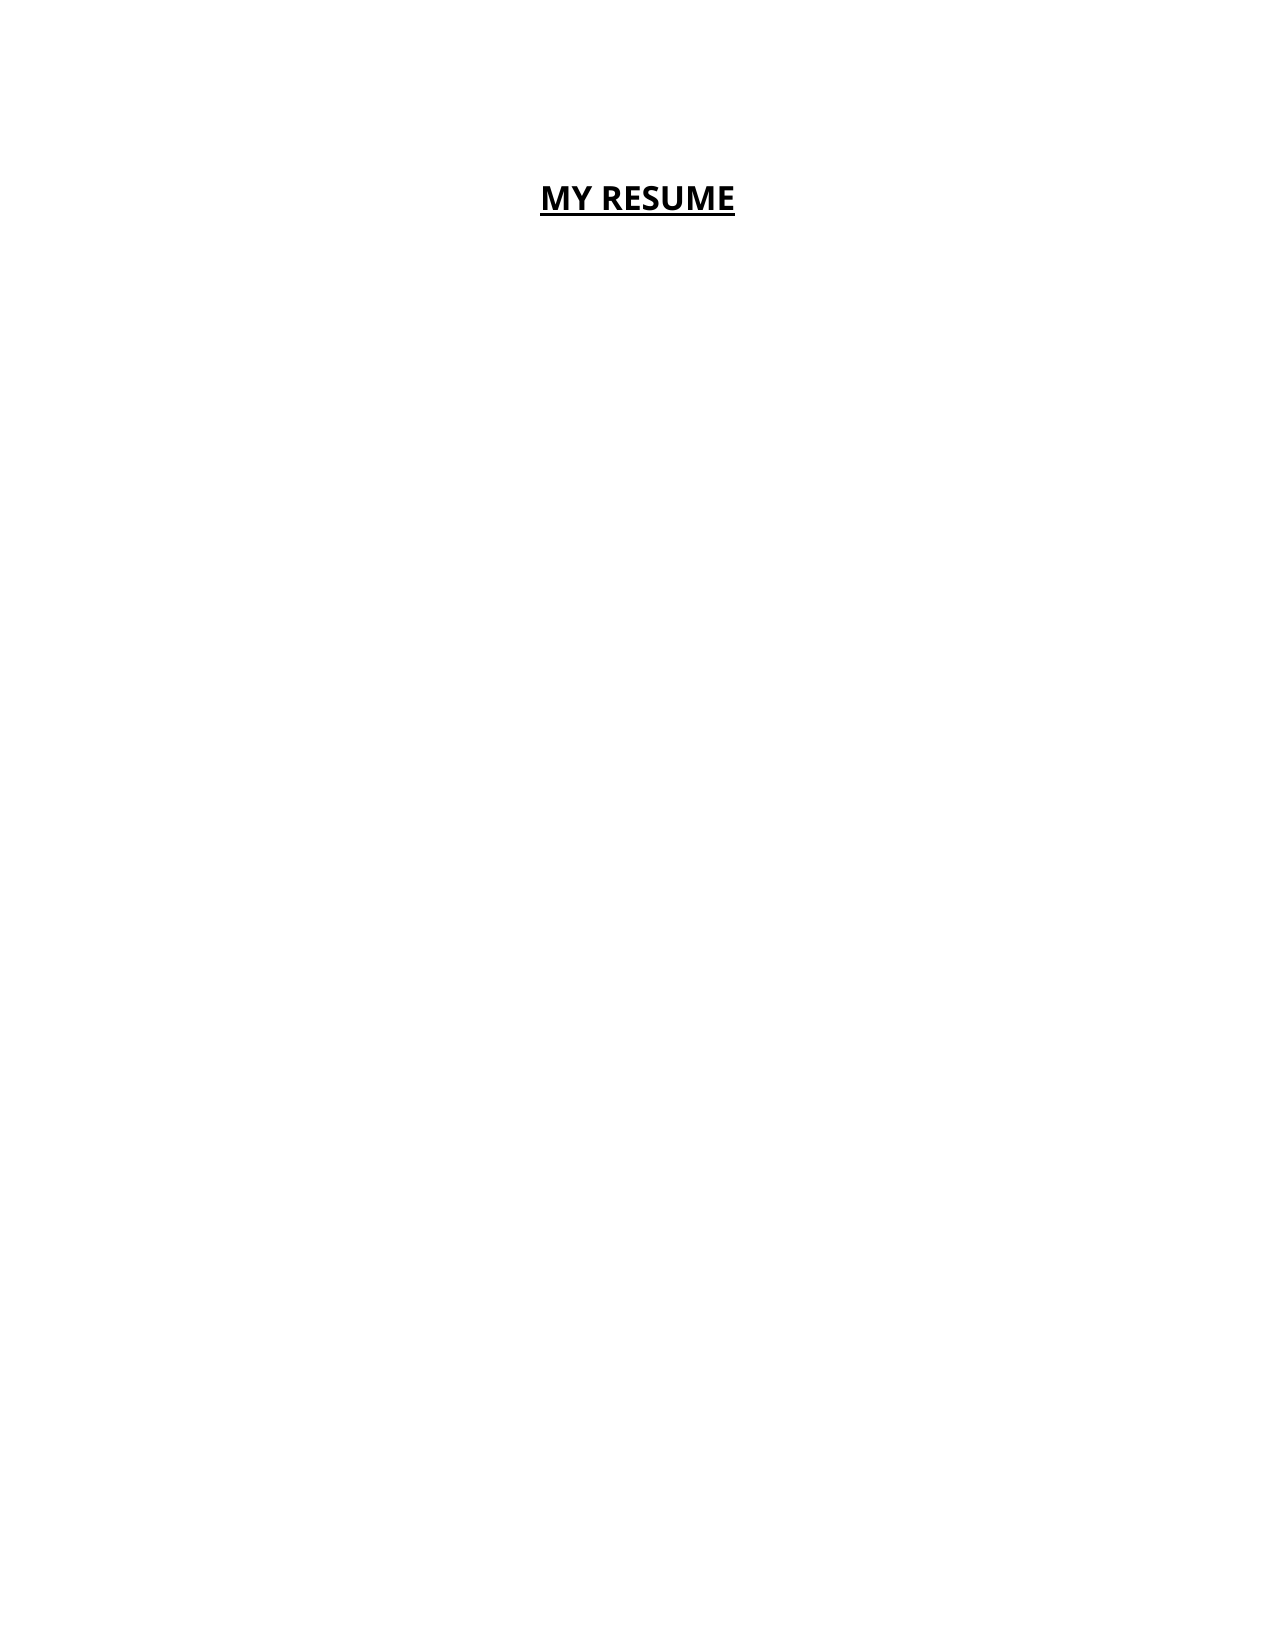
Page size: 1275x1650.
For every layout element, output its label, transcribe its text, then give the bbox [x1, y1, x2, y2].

subtitle MY RESUME [150, 175, 1125, 220]
